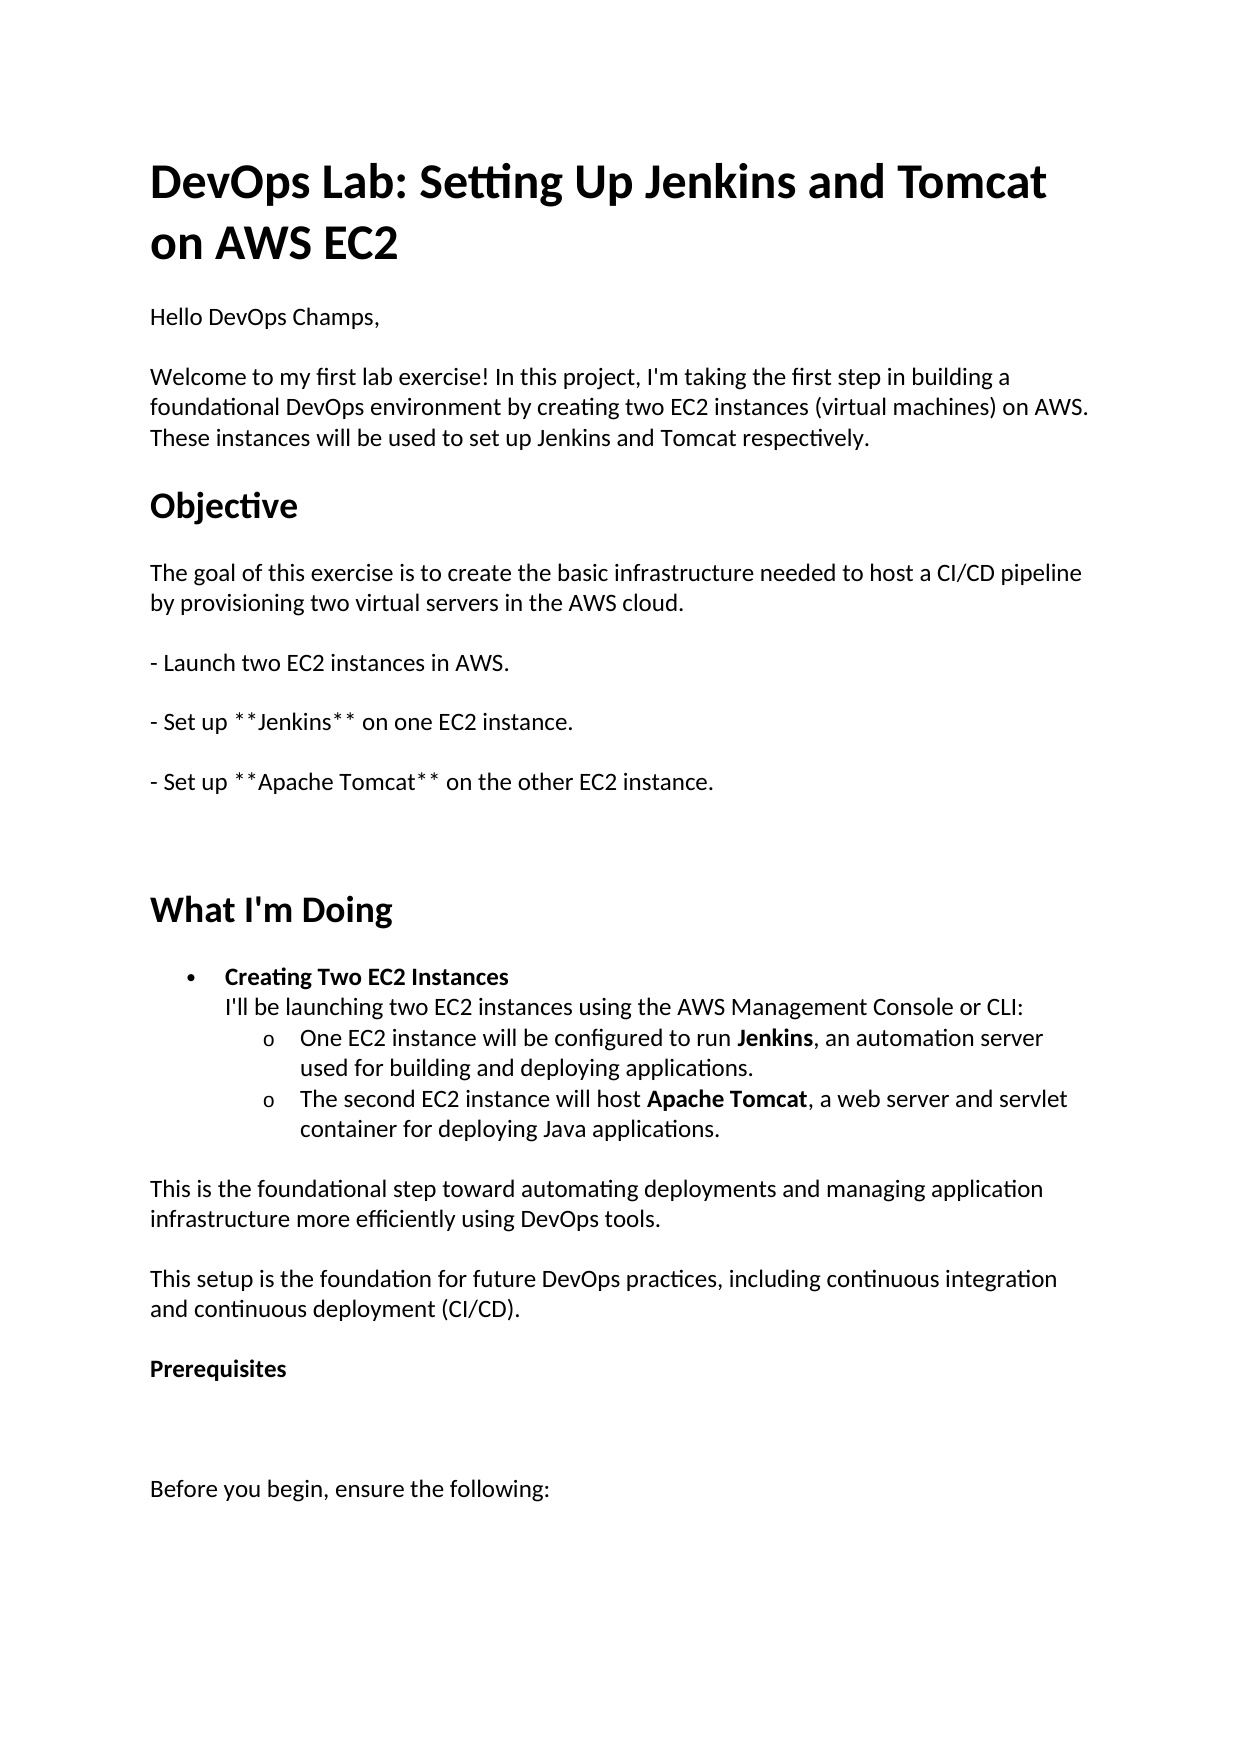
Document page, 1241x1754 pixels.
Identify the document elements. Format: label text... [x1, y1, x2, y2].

list Creating Two EC2 Instances I'll be launching two EC2 instances using the AWS Management Console or CLI: [187, 961, 1090, 1022]
text - Set up **Jenkins** on one EC2 instance. [150, 707, 1090, 737]
text What I'm Doing [150, 886, 1090, 931]
text Prerequisites [150, 1353, 1090, 1384]
text DevOps Lab: Setting Up Jenkins and Tomcat on AWS EC2 [150, 150, 1090, 272]
text Welcome to my first lab exercise! In this project, I'm taking the first step in building a foundational DevOps environment by creating two EC2 instances (virtual machines) on AWS. These instances will be used to set up Jenkins and Tomcat respectively. [150, 361, 1090, 452]
text Before you begin, ensure the following: [150, 1473, 1090, 1503]
text The goal of this exercise is to create the basic infrastructure needed to host a CI/CD pipeline by provisioning two virtual servers in the AWS cloud. [150, 557, 1090, 618]
text This is the foundational step toward automating deployments and managing application infrastructure more efficiently using DevOps tools. [150, 1173, 1090, 1234]
text Objective [150, 482, 1090, 527]
text This setup is the foundation for future DevOps practices, including continuous integration and continuous deployment (CI/CD). [150, 1263, 1090, 1324]
text Hello DevOps Champs, [150, 301, 1090, 332]
list The second EC2 instance will host Apache Tomcat, a web server and servlet container for deploying Java applications. [262, 1083, 1090, 1144]
text - Set up **Apache Tomcat** on the other EC2 instance. [150, 766, 1090, 797]
list One EC2 instance will be configured to run Jenkins, an automation server used for building and deploying applications. [262, 1022, 1090, 1083]
text - Launch two EC2 instances in AWS. [150, 647, 1090, 677]
